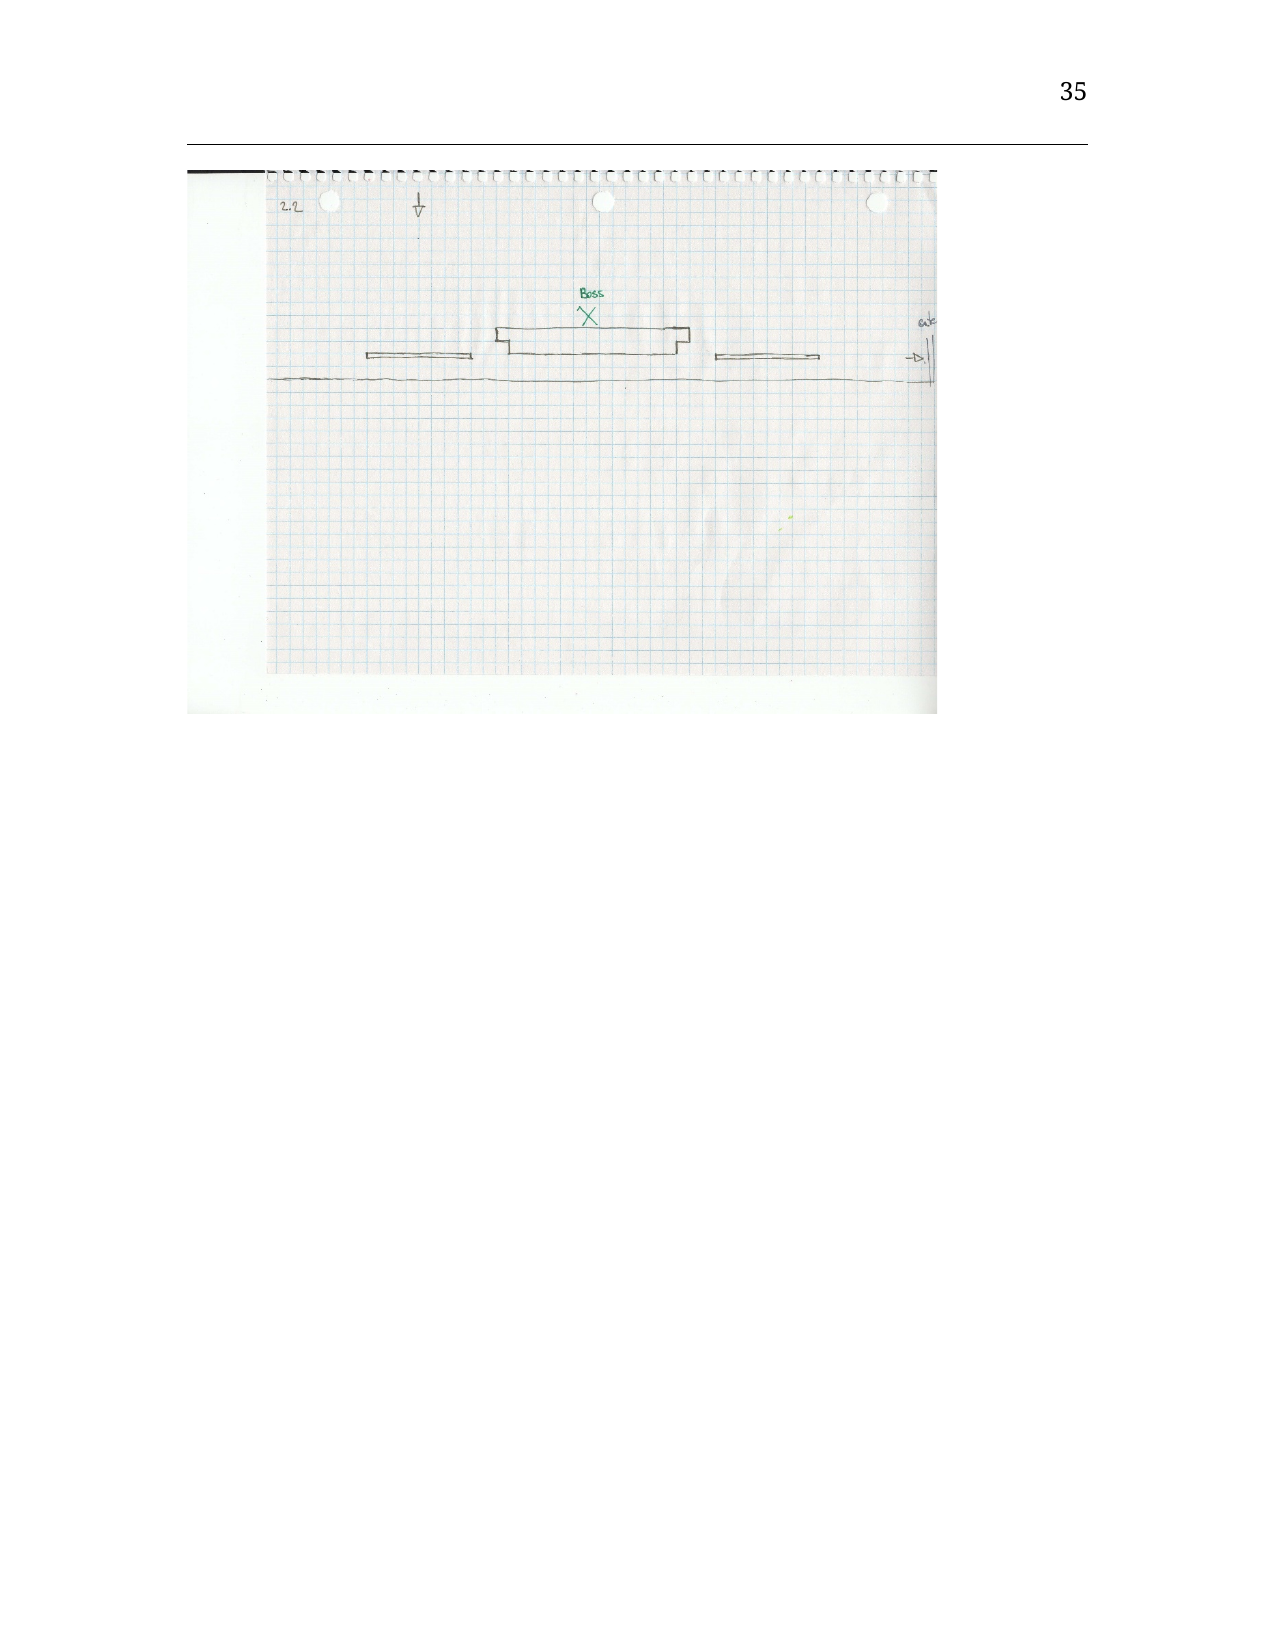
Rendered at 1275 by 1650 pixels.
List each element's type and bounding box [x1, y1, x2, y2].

picture [187, 170, 938, 714]
